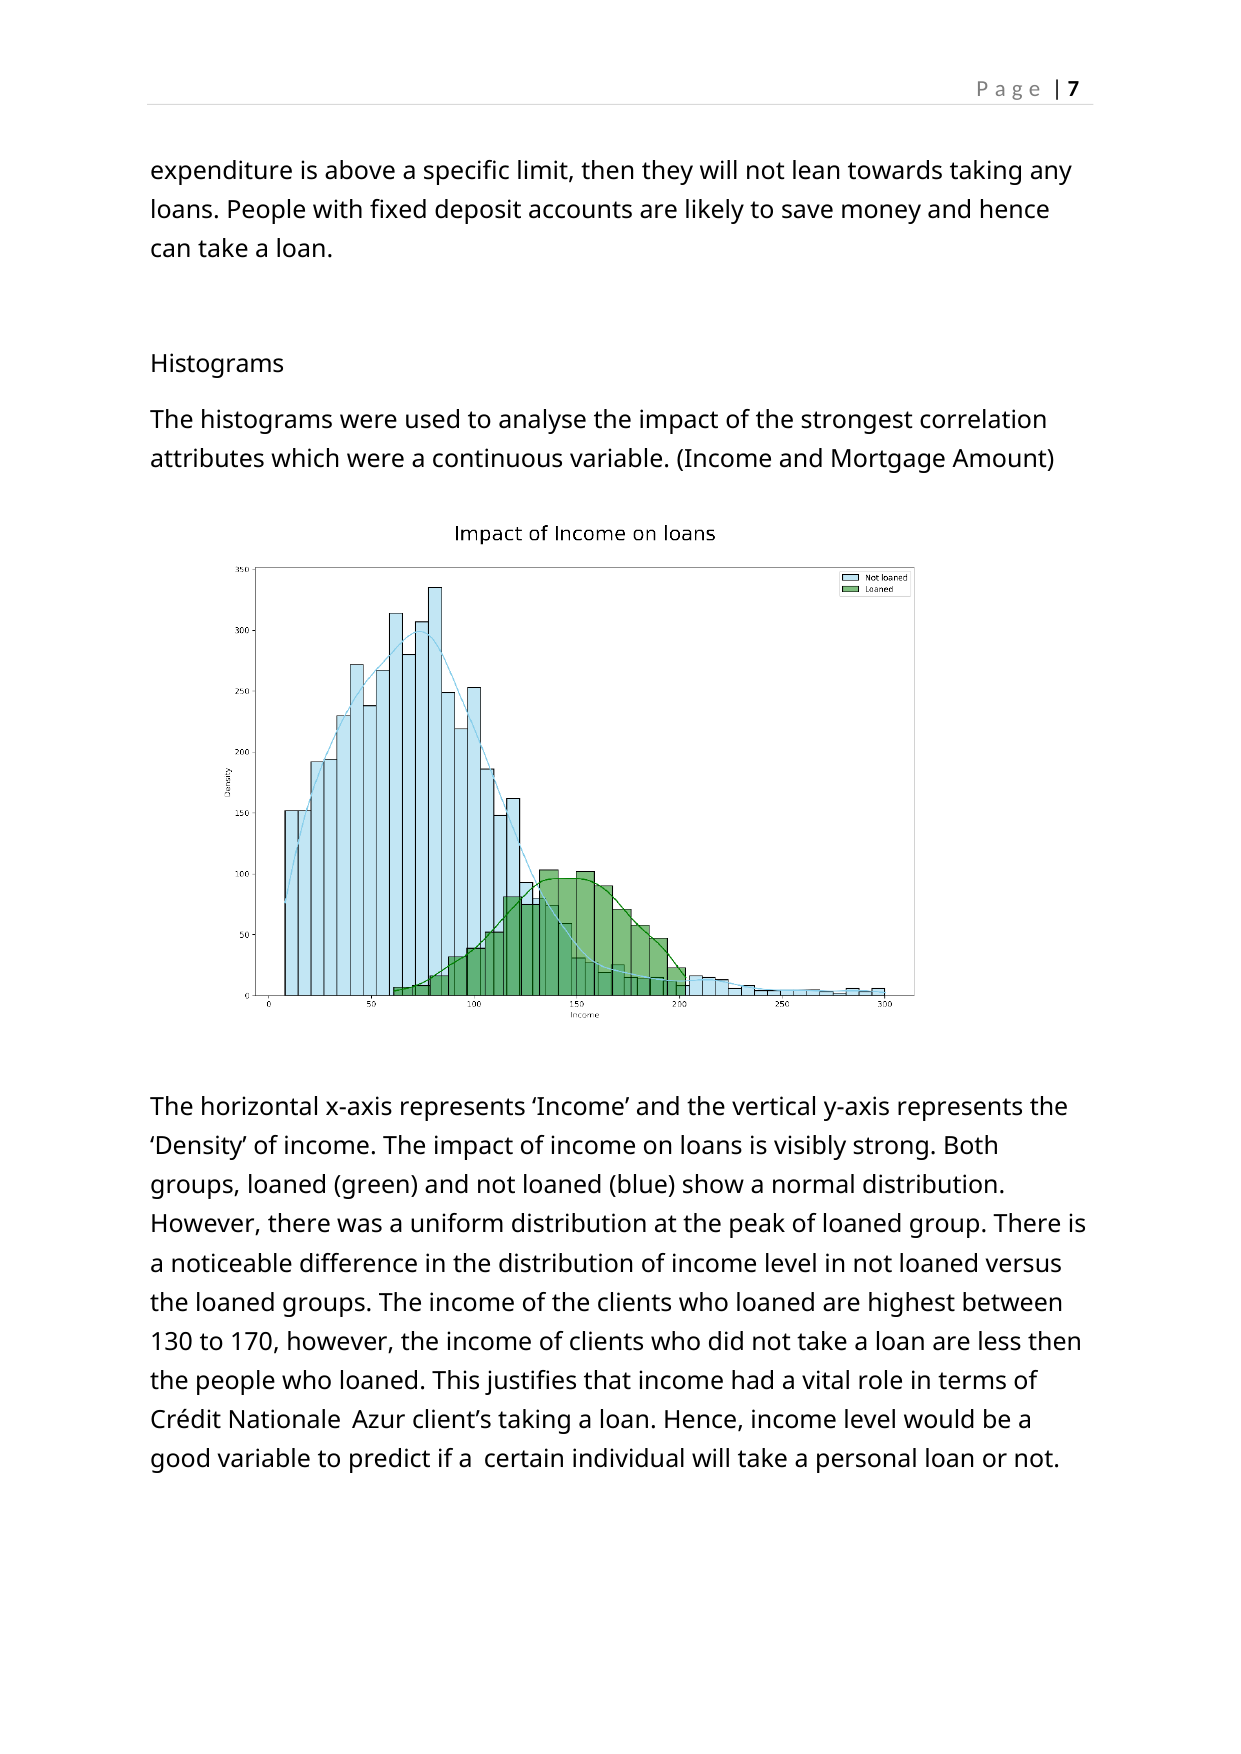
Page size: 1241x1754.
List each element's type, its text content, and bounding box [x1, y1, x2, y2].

text Histograms [150, 346, 1240, 380]
picture [224, 525, 915, 1018]
text The histograms were used to analyse the impact of the strongest correlation attributes which were a continuous variable. (Income and Mortgage Amount) [150, 402, 1087, 475]
text expenditure is above a specific limit, then they will not lean towards taking any loans. People with fixed deposit accounts are likely to save money and hence can take a loan. [150, 152, 1087, 265]
text The horizontal x-axis represents ‘Income’ and the vertical y-axis represents the ‘Density’ of income. The impact of income on loans is visibly strong. Both groups, loaned (green) and not loaned (blue) show a normal distribution. However, there was a uniform distribution at the peak of loaned group. There is a noticeable difference in the distribution of income level in not loaned versus the loaned groups. The income of the clients who loaned are highest between 130 to 170, however, the income of clients who did not take a loan are less then the people who loaned. This justifies that income had a vital role in terms of Crédit Nationale Azur client’s taking a loan. Hence, income level would be a good variable to predict if a certain individual will take a personal loan or not. [150, 1088, 1089, 1475]
